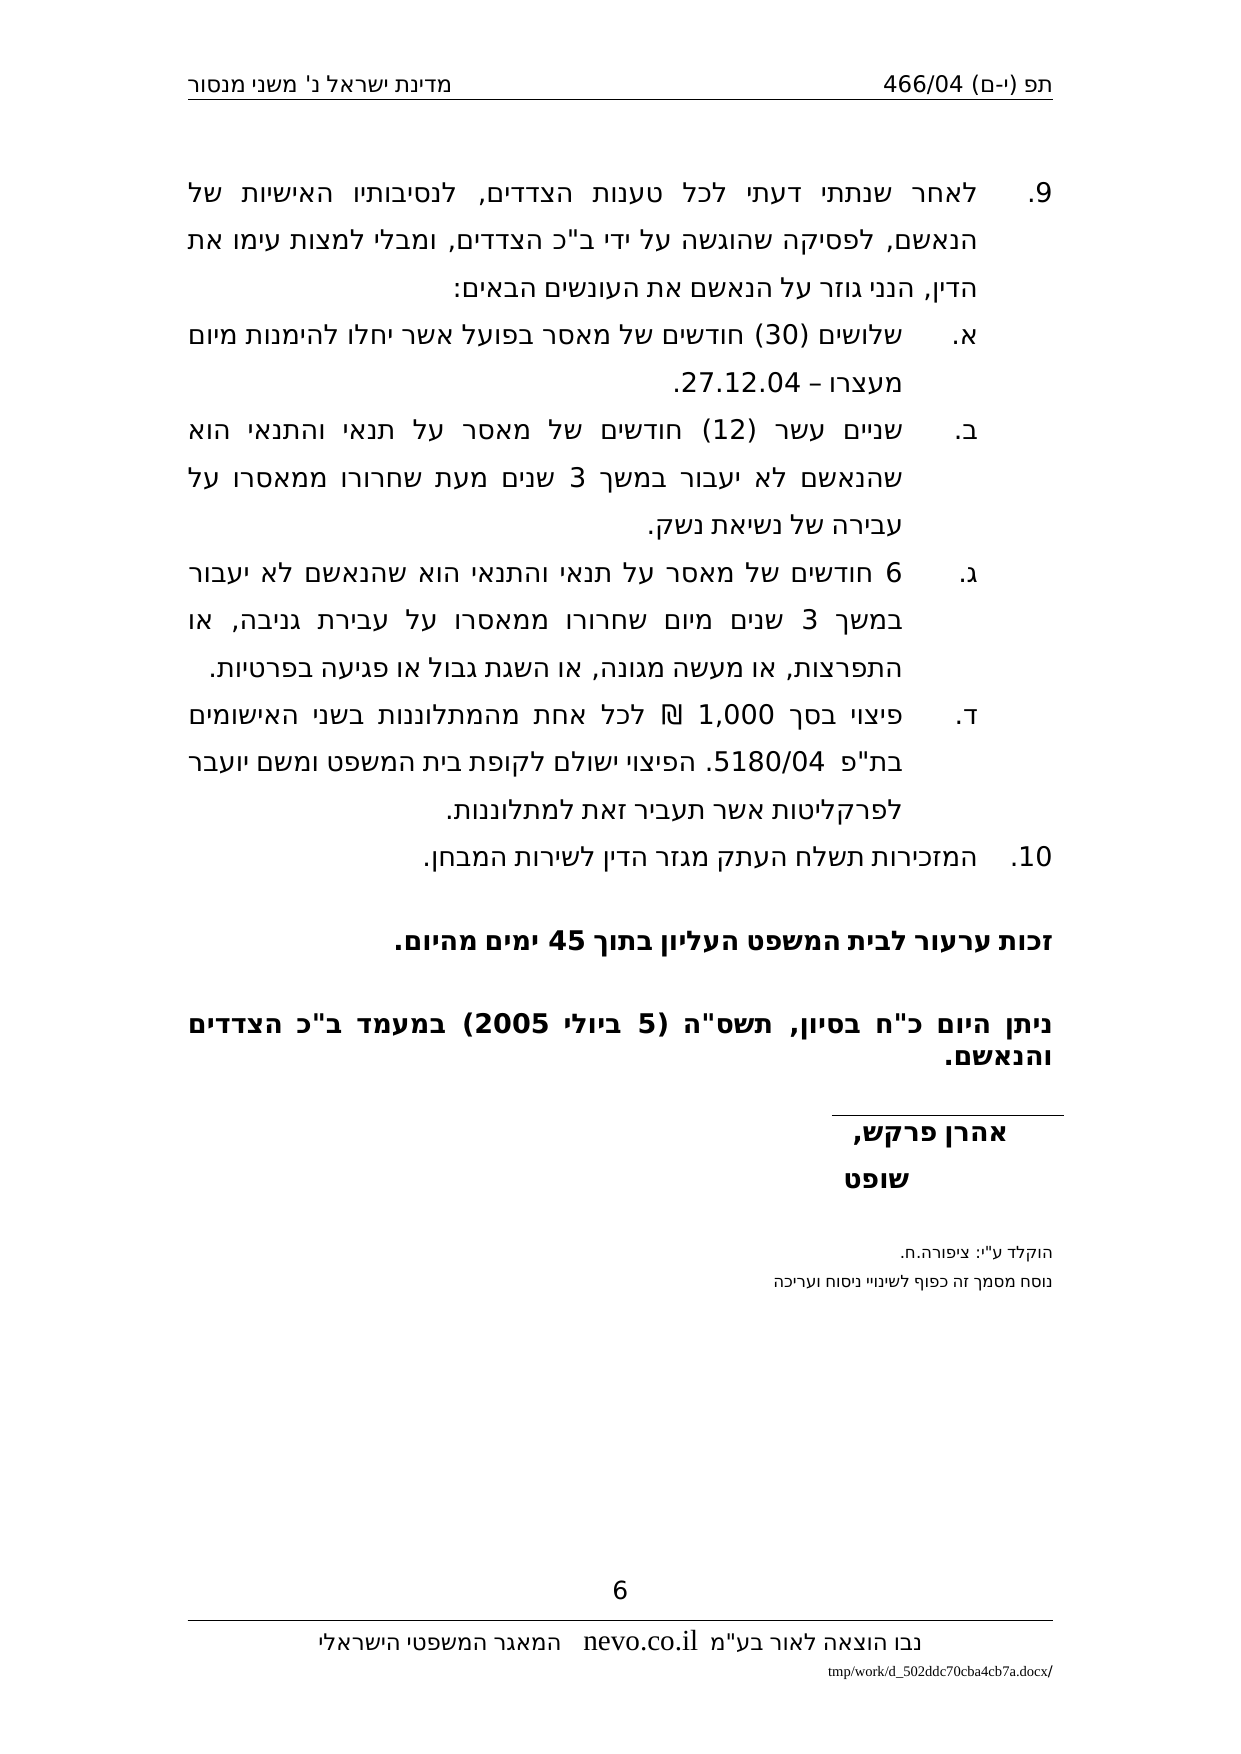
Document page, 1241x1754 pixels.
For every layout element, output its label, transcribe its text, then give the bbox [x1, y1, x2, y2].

text 9. לאחר שנתתי דעתי לכל טענות הצדדים, לנסיבותיו האישיות של הנאשם, לפסיקה שהוגשה על ידי ב"כ הצדדים, ומבלי למצות עימו את הדין, הנני גוזר על הנאשם את העונשים הבאים: [187, 177, 1053, 304]
text ב. שניים עשר (12) חודשים של מאסר על תנאי והתנאי הוא שהנאשם לא יעבור במשך 3 שנים מעת שחרורו ממאסרו על עבירה של נשיאת נשק.ב [187, 414, 978, 541]
text א. שלושים (30) חודשים של מאסר בפועל אשר יחלו להימנות מיום מעצרו – 27.12.04. [187, 319, 978, 399]
text ניתן היום כ"ח בסיון, תשס"ה (5 ביולי 2005) במעמד ב"כ הצדדים והנאשם.נ [187, 1008, 1053, 1072]
text נוסח מסמך זה כפוף לשינויי ניסוח ועריכה [187, 1272, 1053, 1291]
text ד. פיצוי בסך 1,000 ₪ לכל אחת מהמתלוננות בשני האישומים בת"פ 5180/04. הפיצוי ישולם לקופת בית המשפט ומשם יועבר לפרקליטות אשר תעביר זאת למתלוננות.ו [187, 699, 978, 826]
table_header אהרן פרקש, שופט [832, 1116, 1064, 1207]
text 10. המזכירות תשלח העתק מגזר הדין לשירות המבחן. [187, 842, 1053, 873]
text ג. 6 חודשים של מאסר על תנאי והתנאי הוא שהנאשם לא יעבור במשך 3 שנים מיום שחרורו ממאסרו על עבירת גניבה, או התפרצות, או מעשה מגונה, או השגת גבול או פגיעה בפרטיות. [187, 557, 978, 683]
text הוקלד ע"י: ציפורה.ח. [187, 1243, 1053, 1262]
text זכות ערעור לבית המשפט העליון בתוך 45 ימים מהיום. [187, 925, 1053, 957]
